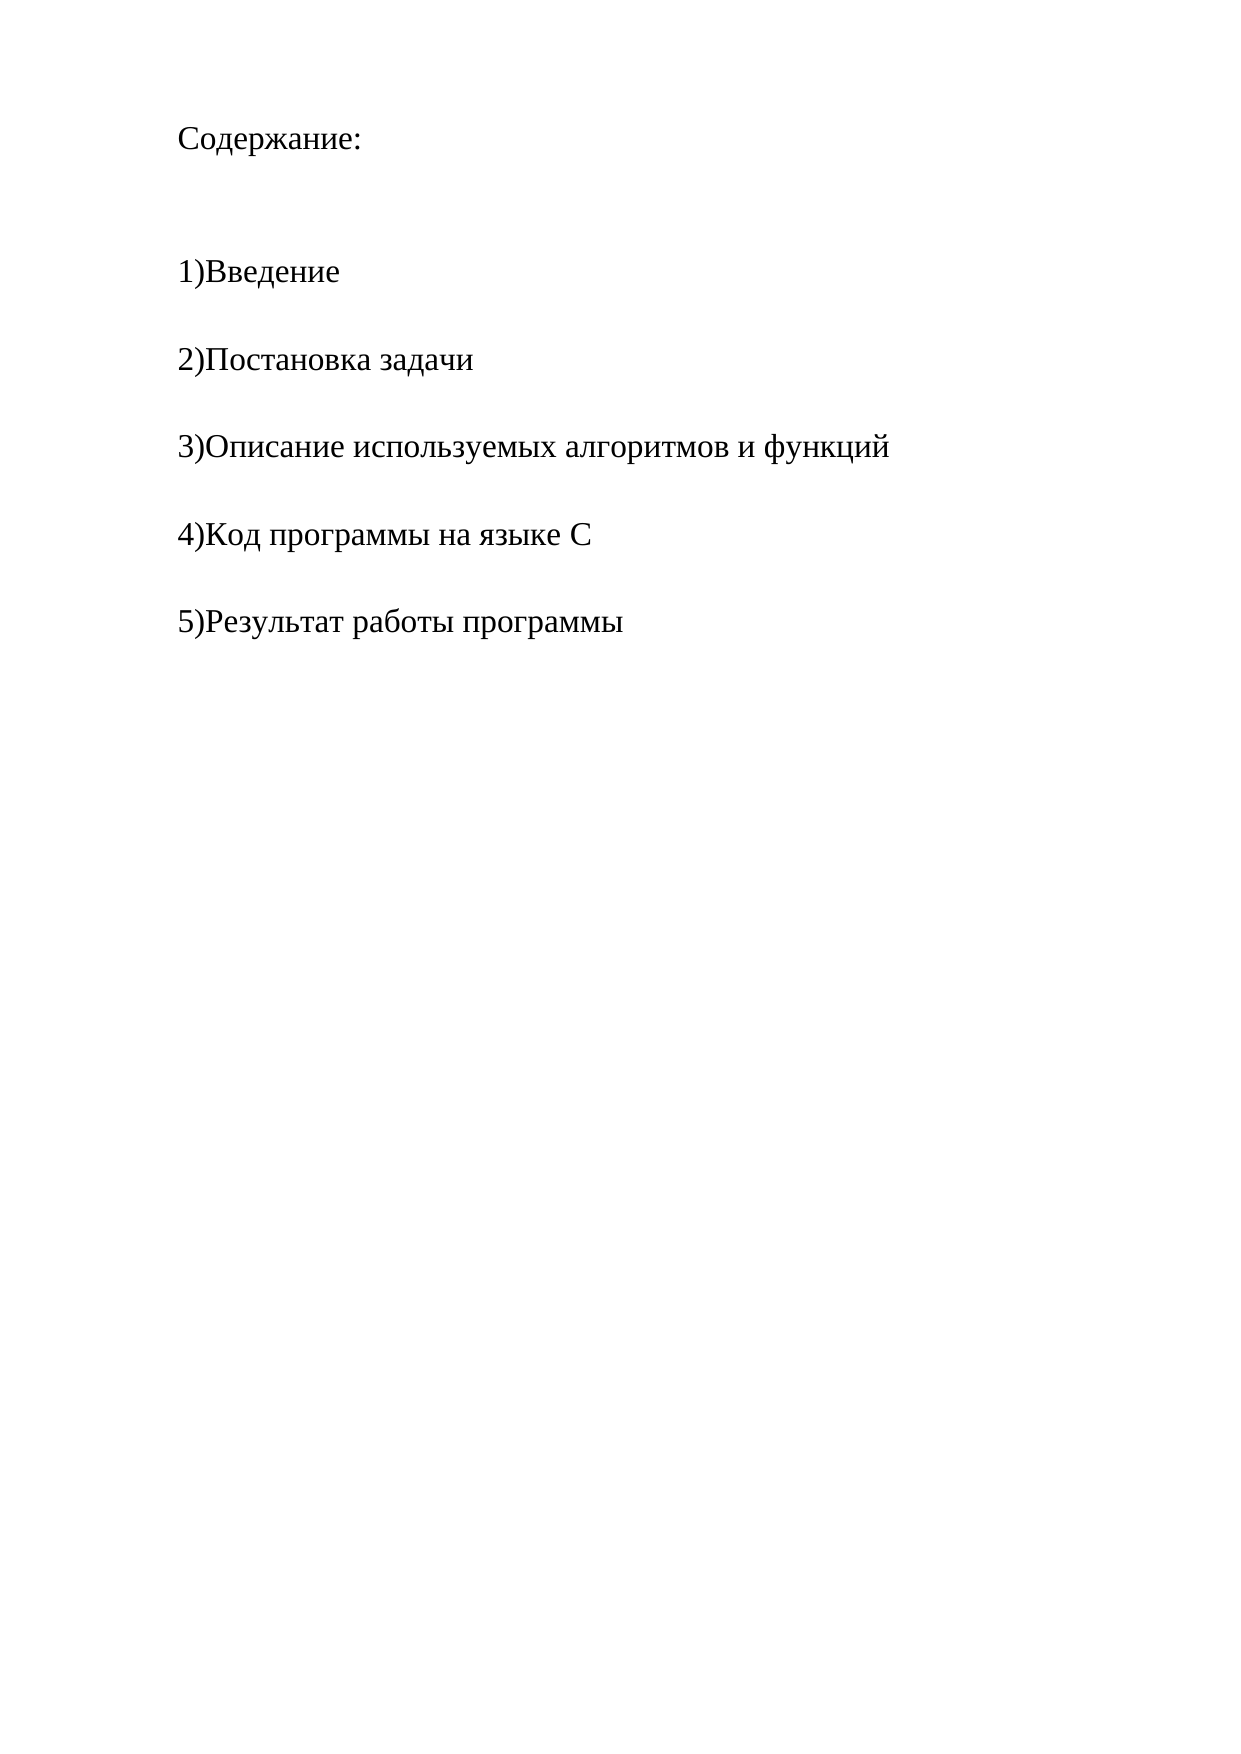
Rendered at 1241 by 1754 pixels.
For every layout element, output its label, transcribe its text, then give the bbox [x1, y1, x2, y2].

text 3)Описание используемых алгоритмов и функций [177, 397, 1152, 465]
text 4)Код программы на языке C [177, 484, 1152, 552]
text 1)Введение [177, 252, 1152, 290]
text 2)Постановка задачи [177, 309, 1152, 377]
text Содержание: [177, 118, 1152, 156]
text 5)Результат работы программы [177, 572, 1152, 639]
